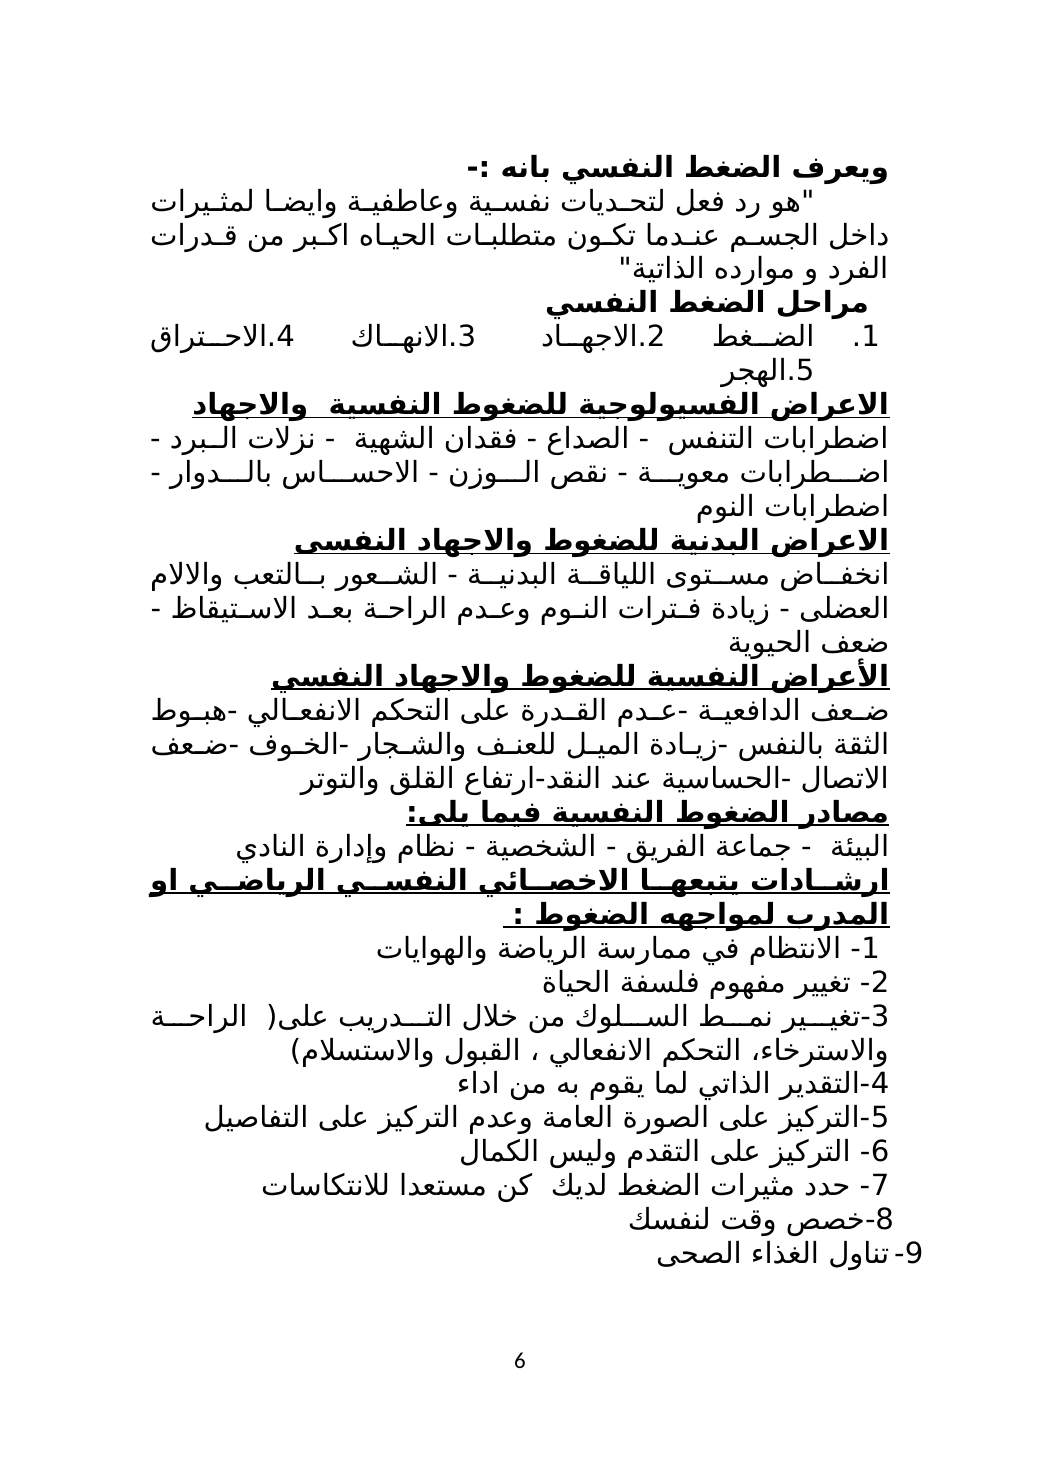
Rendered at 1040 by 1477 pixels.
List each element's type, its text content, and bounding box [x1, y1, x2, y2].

text 7- حدد مثيرات الضغط لديك كن مستعدا للانتكاسات [150, 1169, 889, 1203]
text 8-خصص وقت لنفسك [150, 1203, 865, 1237]
text انخفاض مستوى اللياقة البدنية - الشعور بالتعب والالام العضلى - زيادة فترات النوم وعدم الراحة بعد الاستيقاظ - ضعف الحيوية [150, 557, 889, 659]
text 5-التركيز على الصورة العامة وعدم التركيز على التفاصيل [150, 1101, 889, 1135]
text الاعراض الفسيولوجية للضغوط النفسية والاجهاد [150, 388, 889, 422]
list تناول الغذاء الصحى [150, 1237, 894, 1271]
text "هو رد فعل لتحديات نفسية وعاطفية وايضا لمثيرات داخل الجسم عندما تكون متطلبات الحياه اكبر من قدرات الفرد و موارده الذاتية" [150, 184, 889, 286]
text ارشادات يتبعها الاخصائي النفسي الرياضي او المدرب لمواجهه الضغوط : [150, 863, 889, 892]
text 3-تغيير نمط السلوك من خلال التدريب على( الراحة والاسترخاء، التحكم الانفعالي ، القبول والاستسلام) [150, 999, 889, 1067]
text 2- تغيير مفهوم فلسفة الحياة [150, 965, 889, 999]
text اضطرابات التنفس - الصداع - فقدان الشهية - نزلات البرد - اضطرابات معوية - نقص الوزن - الاحساس بالدوار - اضطرابات النوم [150, 422, 889, 523]
text ارشادات يتبعها الاخصائي النفسي الرياضي او المدرب لمواجهه الضغوط : [150, 894, 889, 931]
text ويعرف الضغط النفسي بانه :- [150, 150, 889, 184]
text البيئة - جماعة الفريق - الشخصية - نظام وإدارة النادي [150, 829, 889, 863]
text ضعف الدافعية -عدم القدرة على التحكم الانفعالي -هبوط الثقة بالنفس -زيادة الميل للعنف والشجار -الخوف -ضعف الاتصال -الحساسية عند النقد-ارتفاع القلق والتوتر [150, 693, 889, 795]
text الاعراض البدنية للضغوط والاجهاد النفسى [150, 523, 889, 557]
list الضغط 2.الاجهاد 3.الانهاك 4.الاحتراق 5.الهجر [150, 320, 852, 388]
text مصادر الضغوط النفسية فيما يلى: [150, 795, 889, 829]
text 4-التقدير الذاتي لما يقوم به من اداء [150, 1067, 889, 1101]
text الأعراض النفسية للضغوط والاجهاد النفسي [150, 659, 889, 693]
text 1- الانتظام في ممارسة الرياضة والهوايات [150, 931, 889, 965]
text 6- التركيز على التقدم وليس الكمال [150, 1135, 889, 1169]
text مراحل الضغط النفسي [150, 286, 889, 320]
